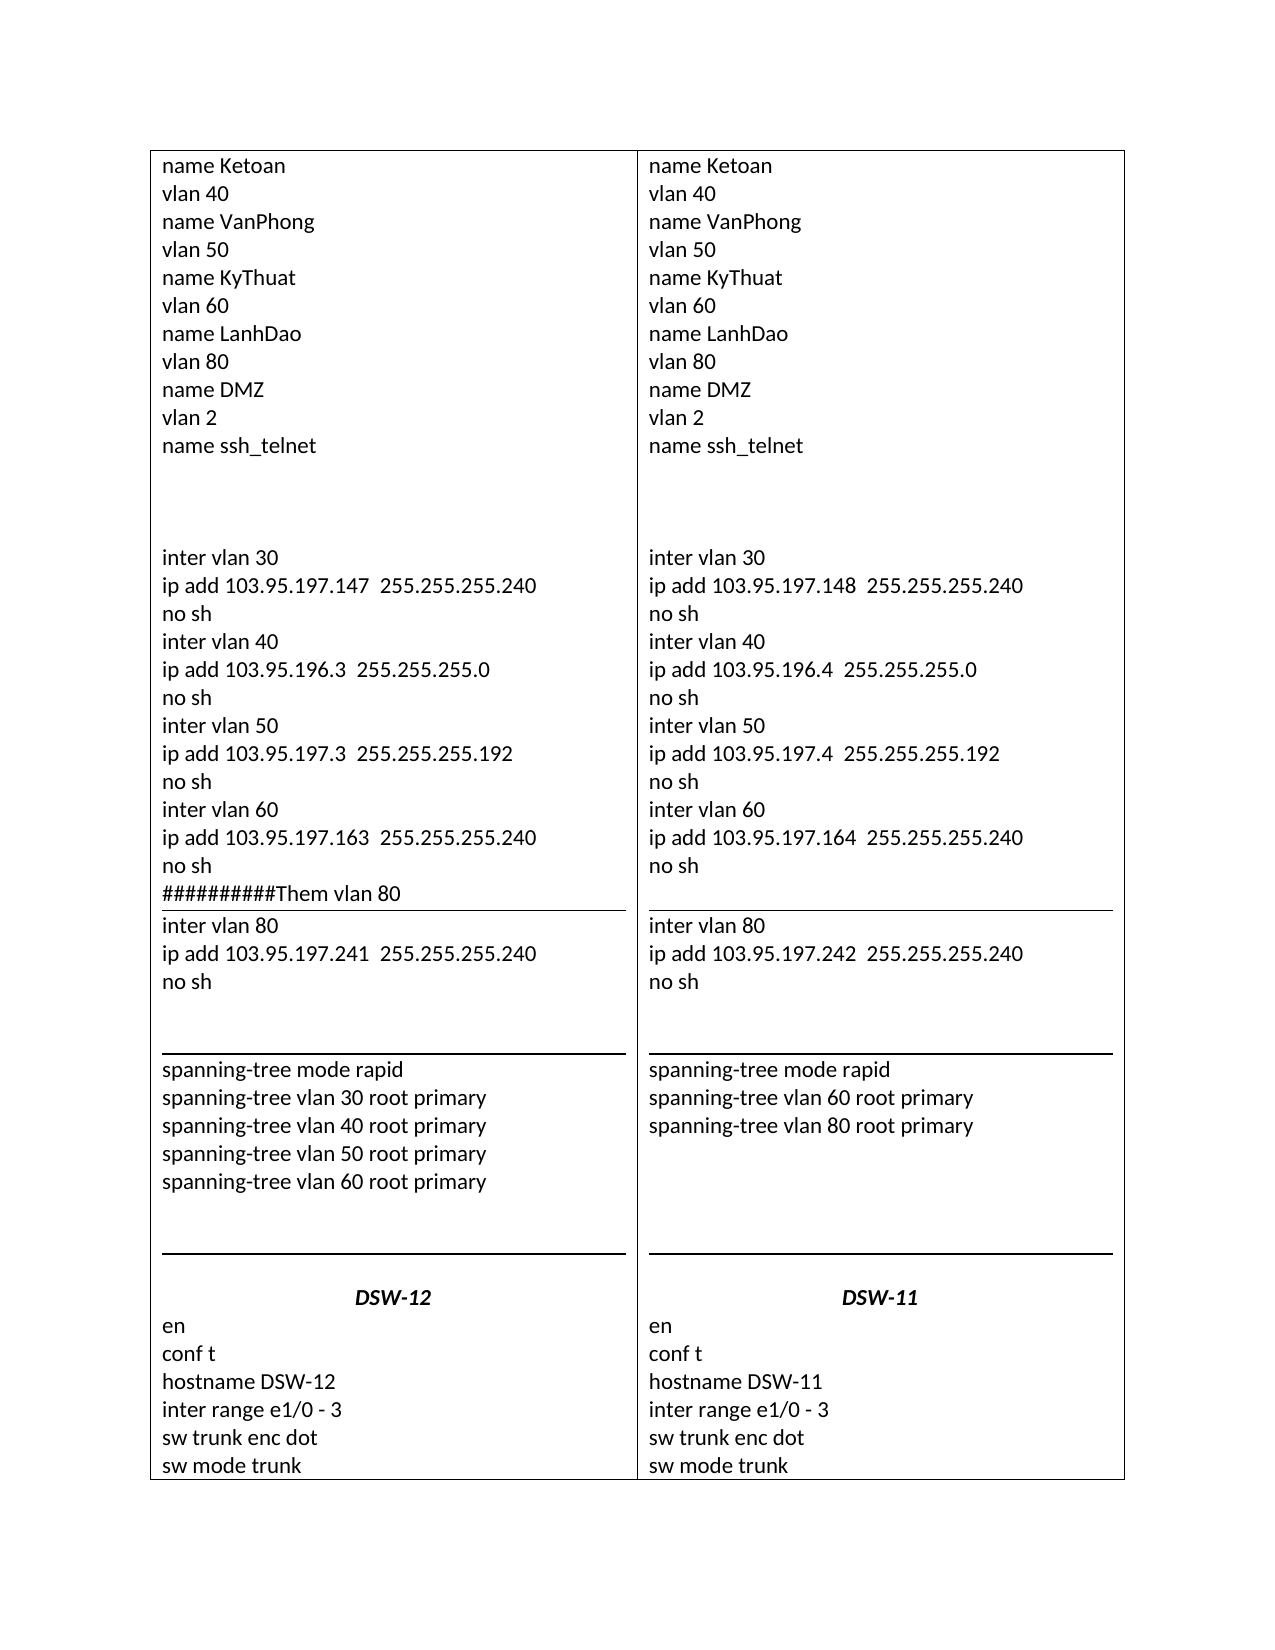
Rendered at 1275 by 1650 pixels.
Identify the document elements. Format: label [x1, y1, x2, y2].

table_cell [638, 151, 1124, 1479]
table_cell [151, 151, 637, 1479]
